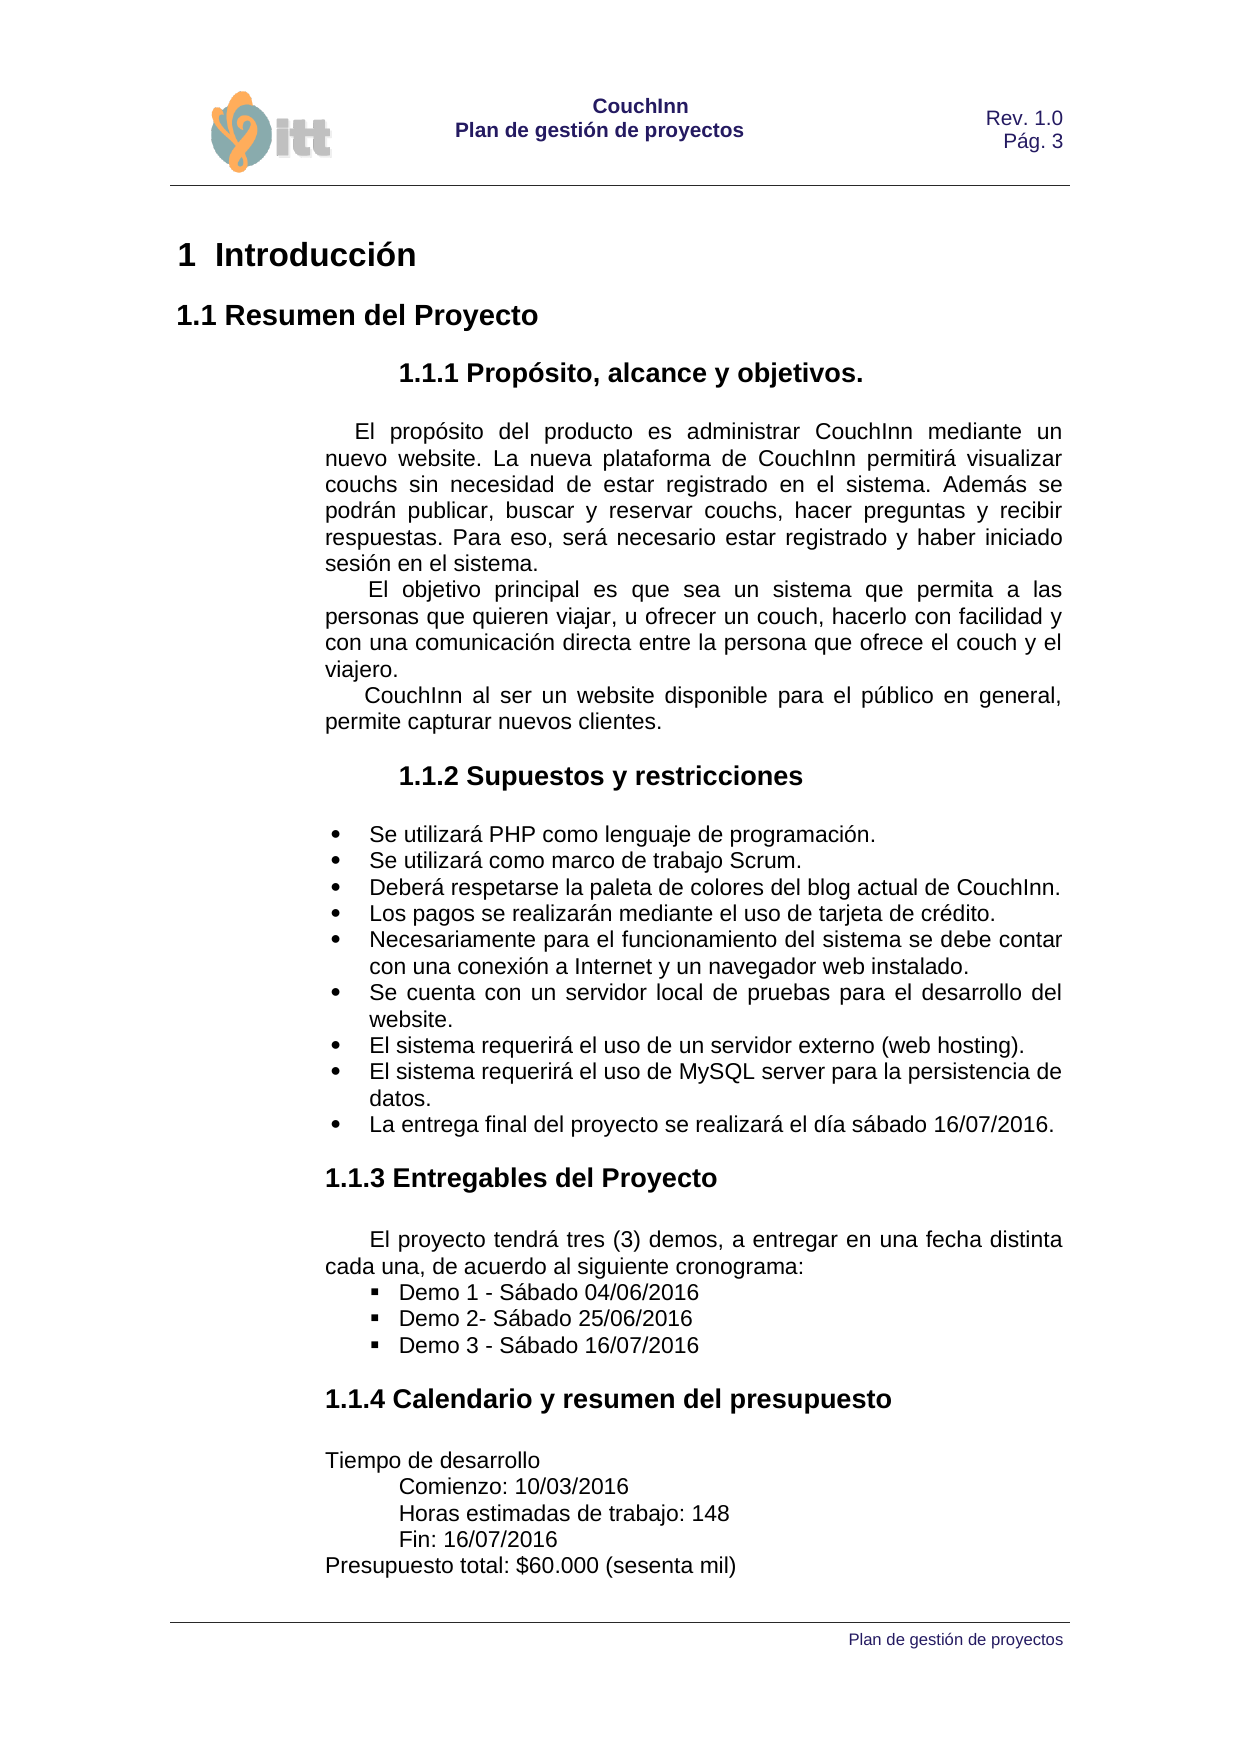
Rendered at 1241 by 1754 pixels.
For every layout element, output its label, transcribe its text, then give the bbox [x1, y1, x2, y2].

list Demo 3 - Sábado 16/07/2016 [325, 1332, 1063, 1358]
subtitle 1.1.4 Calendario y resumen del presupuesto [325, 1383, 1063, 1414]
picture [201, 81, 342, 178]
subtitle 1.1.3 Entregables del Proyecto [325, 1162, 1063, 1193]
text Tiempo de desarrollo [325, 1447, 1063, 1473]
list Los pagos se realizarán mediante el uso de tarjeta de crédito. [332, 900, 1063, 926]
list El sistema requerirá el uso de MySQL server para la persistencia de datos. [332, 1058, 1063, 1111]
list Demo 2- Sábado 25/06/2016 [325, 1305, 1063, 1332]
text Presupuesto total: $60.000 (sesenta mil) [325, 1552, 1063, 1579]
list Se cuenta con un servidor local de pruebas para el desarrollo del website. [332, 979, 1063, 1032]
text El propósito del producto es administrar CouchInn mediante un nuevo website. La nueva plataforma de CouchInn permitirá visualizar couchs sin necesidad de estar registrado en el sistema. Además se podrán publicar, buscar y reservar couchs, hacer preguntas y recibir respuestas. Para eso, será necesario estar registrado y haber iniciado sesión en el sistema. [325, 418, 1063, 576]
list Se utilizará PHP como lenguaje de programación. [332, 821, 1063, 847]
list La entrega final del proyecto se realizará el día sábado 16/07/2016. [332, 1111, 1063, 1137]
text Comienzo: 10/03/2016 [325, 1473, 1063, 1500]
list Demo 1 - Sábado 04/06/2016 [325, 1279, 1063, 1305]
subtitle 1.1.1 Propósito, alcance y objetivos. [398, 357, 1063, 388]
list Se utilizará como marco de trabajo Scrum. [332, 847, 1063, 874]
list El sistema requerirá el uso de un servidor externo (web hosting). [332, 1032, 1063, 1058]
text Horas estimadas de trabajo: 148 [325, 1500, 1063, 1526]
text CouchInn al ser un website disponible para el público en general, permite capturar nuevos clientes. [325, 682, 1063, 734]
subtitle 1.1.2 Supuestos y restricciones [398, 759, 1063, 791]
text El objetivo principal es que sea un sistema que permita a las personas que quieren viajar, u ofrecer un couch, hacerlo con facilidad y con una comunicación directa entre la persona que ofrece el couch y el viajero. [325, 576, 1063, 682]
list Deberá respetarse la paleta de colores del blog actual de CouchInn. [332, 874, 1063, 900]
subtitle 1.1 Resumen del Proyecto [176, 298, 1063, 332]
list Necesariamente para el funcionamiento del sistema se debe contar con una conexión a Internet y un navegador web instalado. [332, 926, 1063, 979]
text Fin: 16/07/2016 [325, 1526, 1063, 1552]
subtitle Introducción [177, 235, 1063, 273]
text El proyecto tendrá tres (3) demos, a entregar en una fecha distinta cada una, de acuerdo al siguiente cronograma: [325, 1226, 1063, 1279]
